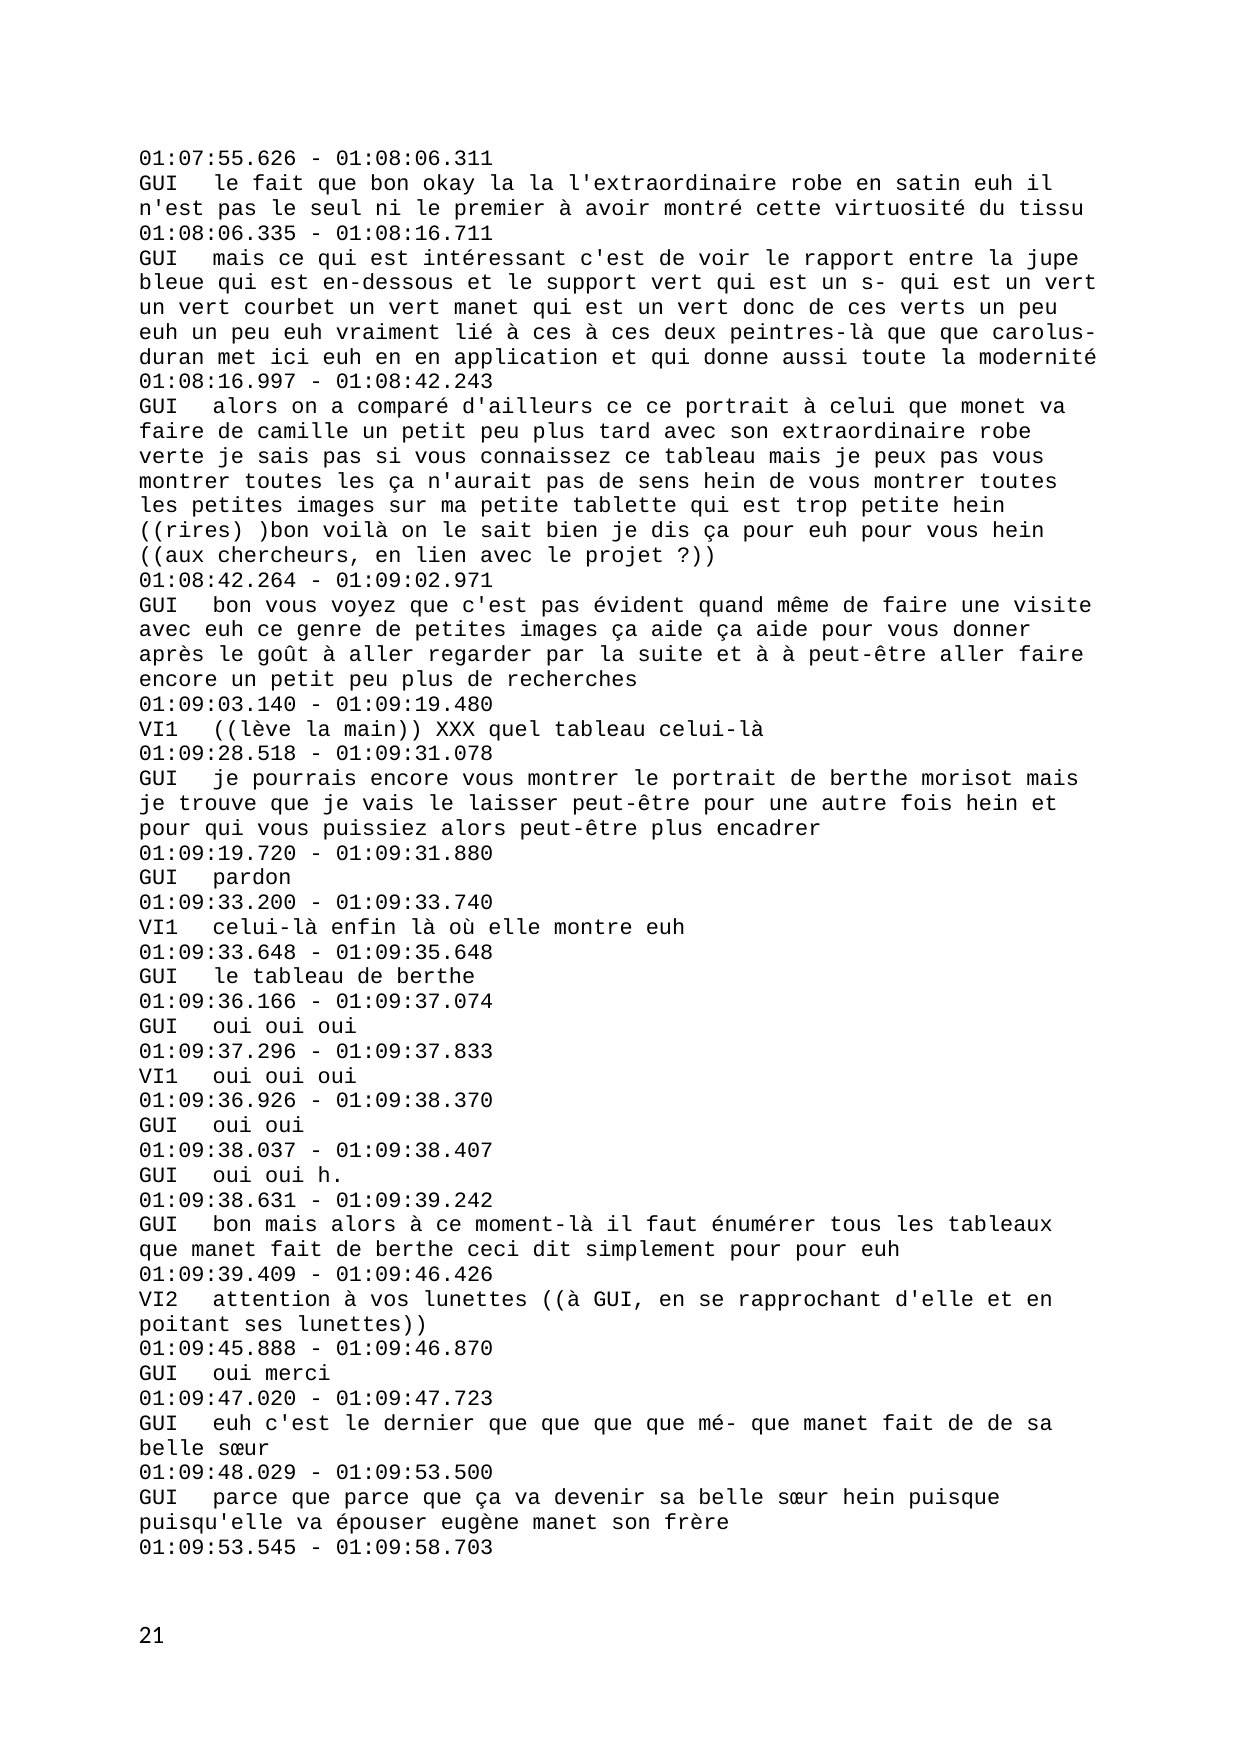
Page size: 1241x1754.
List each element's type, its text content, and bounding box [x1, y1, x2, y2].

text GUI oui merci [139, 1362, 1101, 1387]
text 01:09:37.296 - 01:09:37.833 [139, 1040, 1101, 1065]
text 01:09:47.020 - 01:09:47.723 [139, 1387, 1101, 1412]
text GUI le fait que bon okay la la l'extraordinaire robe en satin euh il n'est pas le seul ni le premier à avoir montré cette virtuosité du tissu [139, 172, 1101, 222]
text GUI le tableau de berthe [139, 966, 1101, 991]
text GUI je pourrais encore vous montrer le portrait de berthe morisot mais je trouve que je vais le laisser peut-être pour une autre fois hein et pour qui vous puissiez alors peut-être plus encadrer [139, 767, 1101, 842]
text 01:09:33.200 - 01:09:33.740 [139, 891, 1101, 916]
text 01:09:48.029 - 01:09:53.500 [139, 1462, 1101, 1486]
text 01:09:39.409 - 01:09:46.426 [139, 1263, 1101, 1288]
text VI1 ((lève la main)) XXX quel tableau celui-là [139, 718, 1101, 743]
text 01:09:38.037 - 01:09:38.407 [139, 1139, 1101, 1164]
text GUI alors on a comparé d'ailleurs ce ce portrait à celui que monet va faire de camille un petit peu plus tard avec son extraordinaire robe verte je sais pas si vous connaissez ce tableau mais je peux pas vous montrer toutes les ça n'aurait pas de sens hein de vous montrer toutes les petites images sur ma petite tablette qui est trop petite hein ((rires) )bon voilà on le sait bien je dis ça pour euh pour vous hein ((aux chercheurs, en lien avec le projet ?)) [139, 396, 1101, 569]
text 01:09:38.631 - 01:09:39.242 [139, 1189, 1101, 1214]
text 01:08:06.335 - 01:08:16.711 [139, 222, 1101, 247]
text GUI oui oui h. [139, 1164, 1101, 1189]
text 01:09:19.720 - 01:09:31.880 [139, 842, 1101, 867]
text 01:09:53.545 - 01:09:58.703 [139, 1536, 1101, 1561]
text GUI oui oui oui [139, 1015, 1101, 1040]
text 01:09:36.926 - 01:09:38.370 [139, 1090, 1101, 1114]
text GUI bon vous voyez que c'est pas évident quand même de faire une visite avec euh ce genre de petites images ça aide ça aide pour vous donner après le goût à aller regarder par la suite et à à peut-être aller faire encore un petit peu plus de recherches [139, 594, 1101, 693]
text GUI bon mais alors à ce moment-là il faut énumérer tous les tableaux que manet fait de berthe ceci dit simplement pour pour euh [139, 1214, 1101, 1263]
text GUI parce que parce que ça va devenir sa belle sœur hein puisque puisqu'elle va épouser eugène manet son frère [139, 1486, 1101, 1536]
text GUI mais ce qui est intéressant c'est de voir le rapport entre la jupe bleue qui est en-dessous et le support vert qui est un s- qui est un vert un vert courbet un vert manet qui est un vert donc de ces verts un peu euh un peu euh vraiment lié à ces à ces deux peintres-là que que carolus-duran met ici euh en en application et qui donne aussi toute la modernité [139, 247, 1101, 371]
text 01:09:33.648 - 01:09:35.648 [139, 941, 1101, 966]
text VI1 oui oui oui [139, 1065, 1101, 1090]
text 01:09:36.166 - 01:09:37.074 [139, 991, 1101, 1015]
text 01:09:45.888 - 01:09:46.870 [139, 1338, 1101, 1362]
text VI2 attention à vos lunettes ((à GUI, en se rapprochant d'elle et en poitant ses lunettes)) [139, 1288, 1101, 1338]
text 01:09:03.140 - 01:09:19.480 [139, 693, 1101, 718]
text VI1 celui-là enfin là où elle montre euh [139, 916, 1101, 941]
text GUI oui oui [139, 1114, 1101, 1139]
text GUI euh c'est le dernier que que que que mé- que manet fait de de sa belle sœur [139, 1412, 1101, 1462]
text 01:08:42.264 - 01:09:02.971 [139, 569, 1101, 594]
text 01:09:28.518 - 01:09:31.078 [139, 743, 1101, 767]
text GUI pardon [139, 867, 1101, 891]
text 01:07:55.626 - 01:08:06.311 [139, 148, 1101, 172]
text 01:08:16.997 - 01:08:42.243 [139, 371, 1101, 396]
